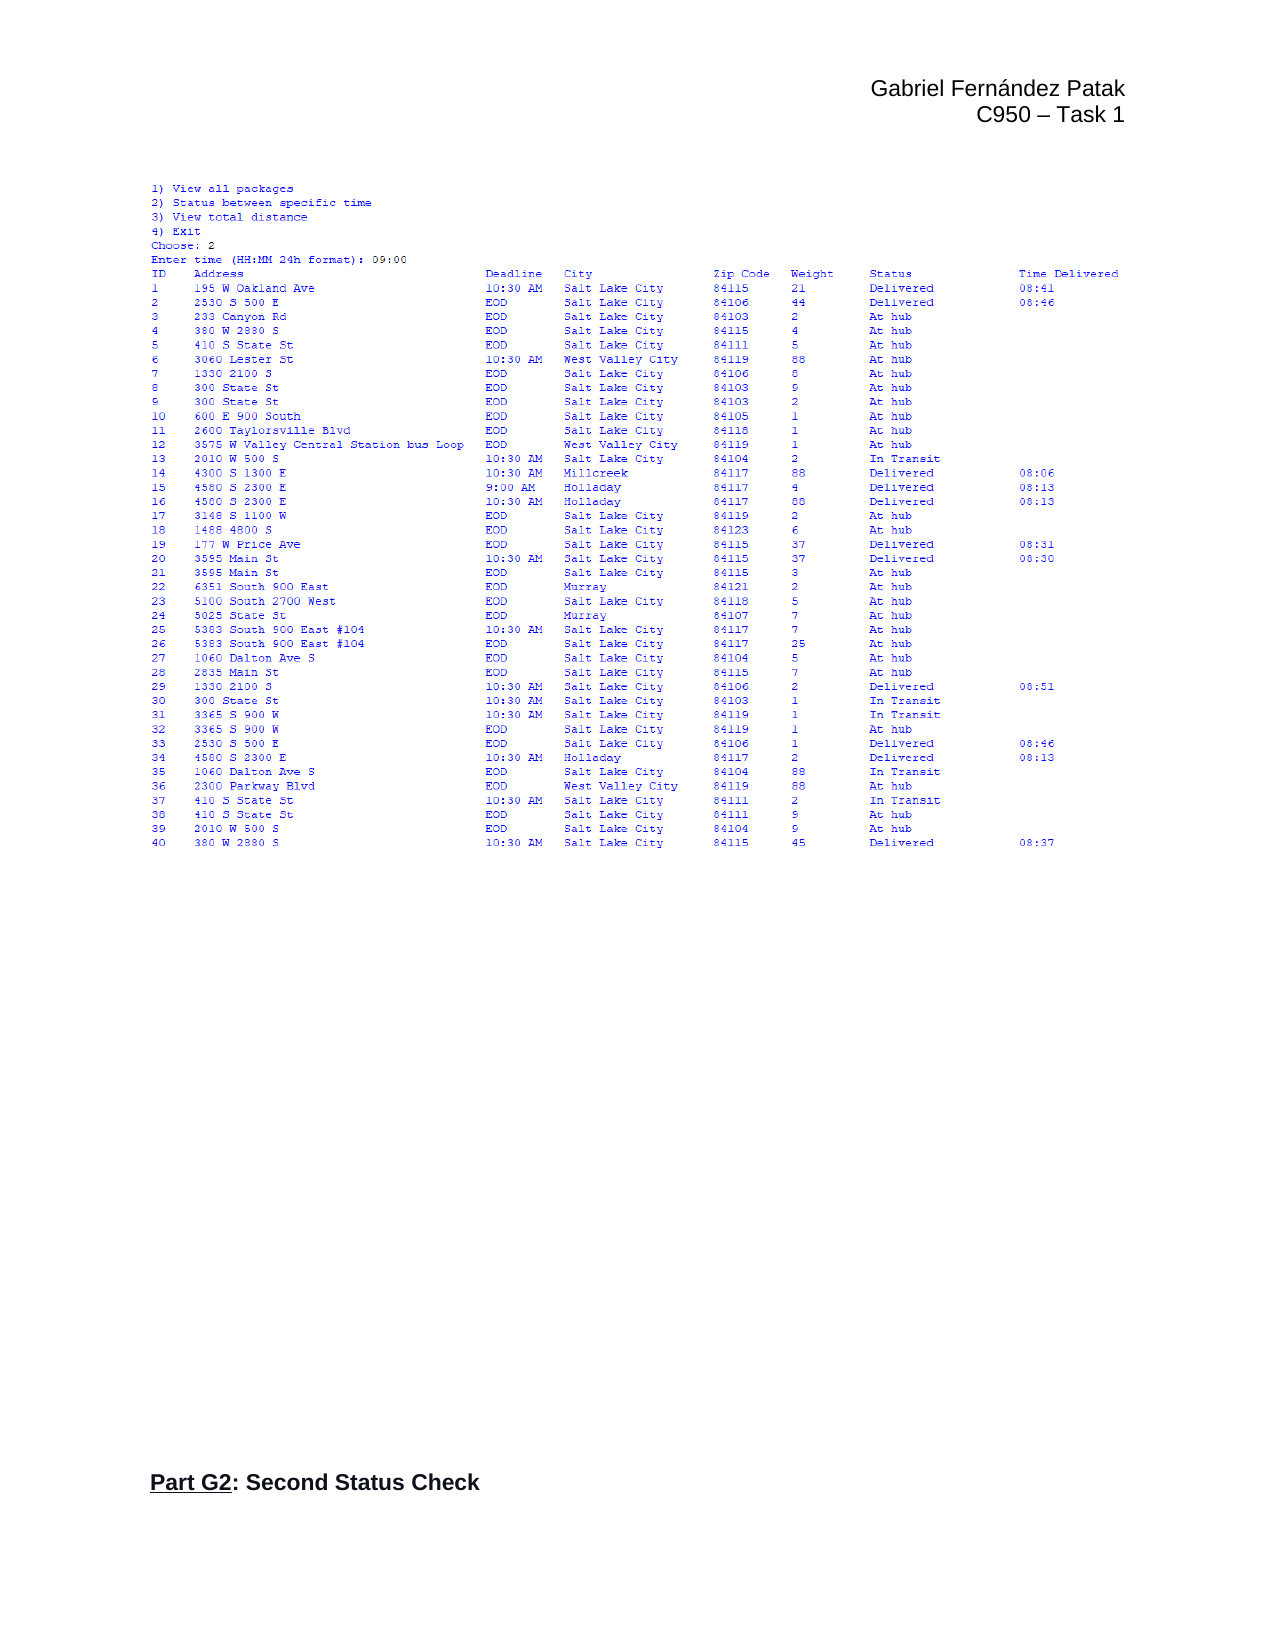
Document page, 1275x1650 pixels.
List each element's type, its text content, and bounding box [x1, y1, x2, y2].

text Part G2: Second Status Check [150, 1469, 1125, 1496]
picture [150, 180, 1125, 862]
